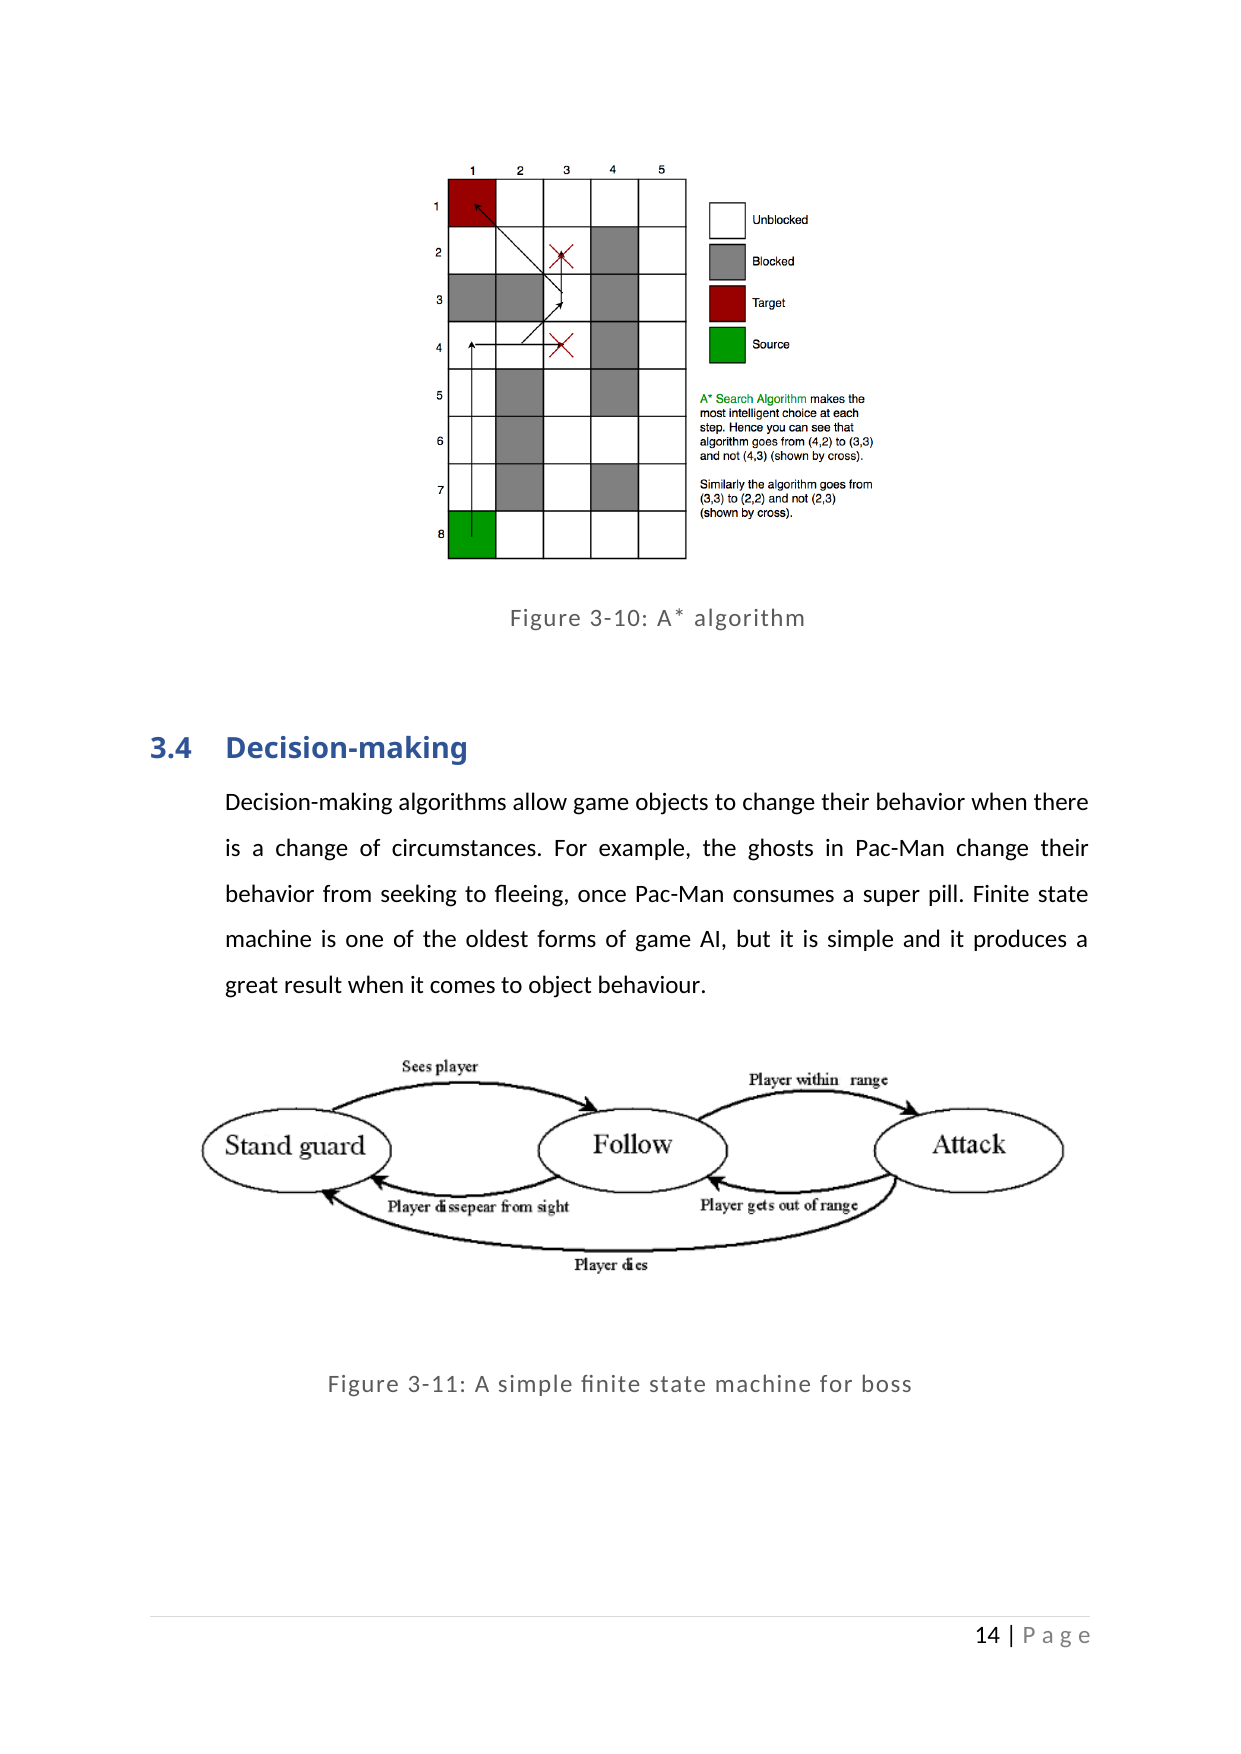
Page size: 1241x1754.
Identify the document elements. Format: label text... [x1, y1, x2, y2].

picture [421, 150, 895, 571]
subtitle Figure 3-11: A simple finite state machine for boss [150, 1368, 1090, 1398]
picture [150, 1031, 1091, 1336]
text Decision-making algorithms allow game objects to change their behavior when there is a change of circumstances. For example, the ghosts in Pac-Man change their behavior from seeking to fleeing, once Pac-Man consumes a super pill. Finite state machine is one of the oldest forms of game AI, but it is simple and it produces a great result when it comes to object behaviour. [225, 786, 1090, 1000]
subtitle Figure 3-10: A* algorithm [225, 602, 1090, 633]
subtitle 3.4 Decision-making [150, 727, 1090, 767]
